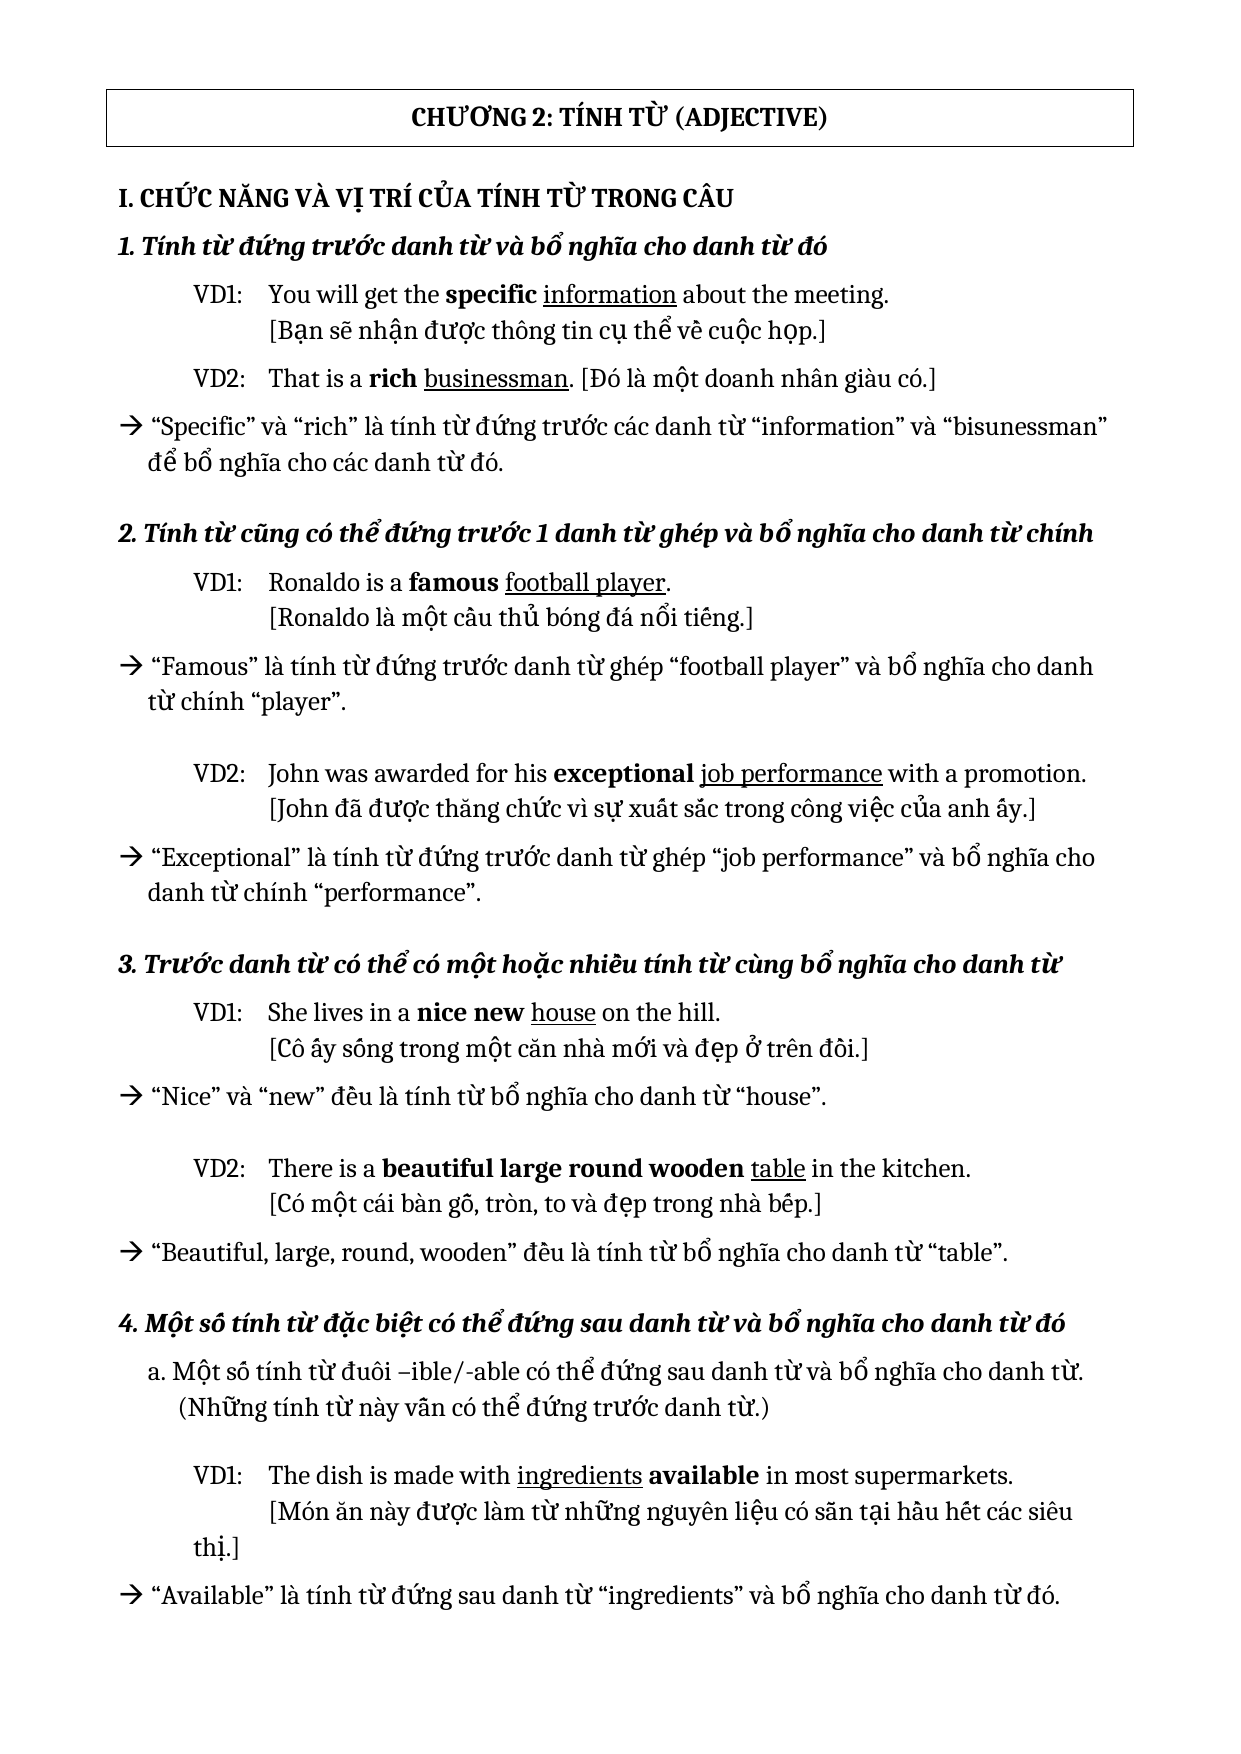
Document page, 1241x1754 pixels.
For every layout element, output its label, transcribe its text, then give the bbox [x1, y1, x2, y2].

text “Famous” là tính từ đứng trước danh từ ghép “football player” và bổ nghĩa cho danh từ chính “player”. [118, 651, 1122, 717]
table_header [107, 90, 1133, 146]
text “Nice” và “new” đều là tính từ bổ nghĩa cho danh từ “house”. [118, 1081, 1122, 1112]
text a. Một số tính từ đuôi –ible/-able có thể đứng sau danh từ và bổ nghĩa cho danh từ. (Những tính từ này vẫn có thể đứng trước danh từ.) [148, 1356, 1122, 1423]
text [Cô ấy sống trong một căn nhà mới và đẹp ở trên đồi.] [118, 1033, 1122, 1064]
text VD2: John was awarded for his exceptional job performance with a promotion. [118, 758, 1122, 789]
text VD1: The dish is made with ingredients available in most supermarkets. [118, 1460, 1122, 1491]
text “Exceptional” là tính từ đứng trước danh từ ghép “job performance” và bổ nghĩa cho danh từ chính “performance”. [118, 842, 1122, 909]
text “Beautiful, large, round, wooden” đều là tính từ bổ nghĩa cho danh từ “table”. [118, 1237, 1122, 1268]
text I. CHỨC NĂNG VÀ VỊ TRÍ CỦA TÍNH TỪ TRONG CÂU [118, 183, 1122, 214]
text 1. Tính từ đứng trước danh từ và bổ nghĩa cho danh từ đó [118, 231, 1122, 262]
text VD1: You will get the specific information about the meeting. [118, 279, 1122, 310]
text [Món ăn này được làm từ những nguyên liệu có sẵn tại hầu hết các siêu thị.] [193, 1496, 1122, 1563]
text VD1: She lives in a nice new house on the hill. [118, 997, 1122, 1028]
text “Specific” và “rich” là tính từ đứng trước các danh từ “information” và “bisunessman” để bổ nghĩa cho các danh từ đó. [118, 411, 1122, 478]
text 2. Tính từ cũng có thể đứng trước 1 danh từ ghép và bổ nghĩa cho danh từ chính [118, 518, 1122, 549]
text [Bạn sẽ nhận được thông tin cụ thể về cuộc họp.] [118, 315, 1122, 346]
text “Available” là tính từ đứng sau danh từ “ingredients” và bổ nghĩa cho danh từ đó. [118, 1580, 1122, 1611]
text 3. Trước danh từ có thể có một hoặc nhiều tính từ cùng bổ nghĩa cho danh từ [118, 949, 1122, 980]
text 4. Một số tính từ đặc biệt có thể đứng sau danh từ và bổ nghĩa cho danh từ đó [118, 1308, 1122, 1339]
text VD2: That is a rich businessman. [Đó là một doanh nhân giàu có.] [118, 363, 1122, 394]
text [Ronaldo là một cầu thủ bóng đá nổi tiếng.] [193, 602, 1122, 633]
text [John đã được thăng chức vì sự xuất sắc trong công việc của anh ấy.] [118, 793, 1122, 825]
text VD1: Ronaldo is a famous football player. [118, 567, 1122, 598]
text VD2: There is a beautiful large round wooden table in the kitchen. [118, 1153, 1122, 1184]
text [Có một cái bàn gỗ, tròn, to và đẹp trong nhà bếp.] [118, 1188, 1122, 1219]
